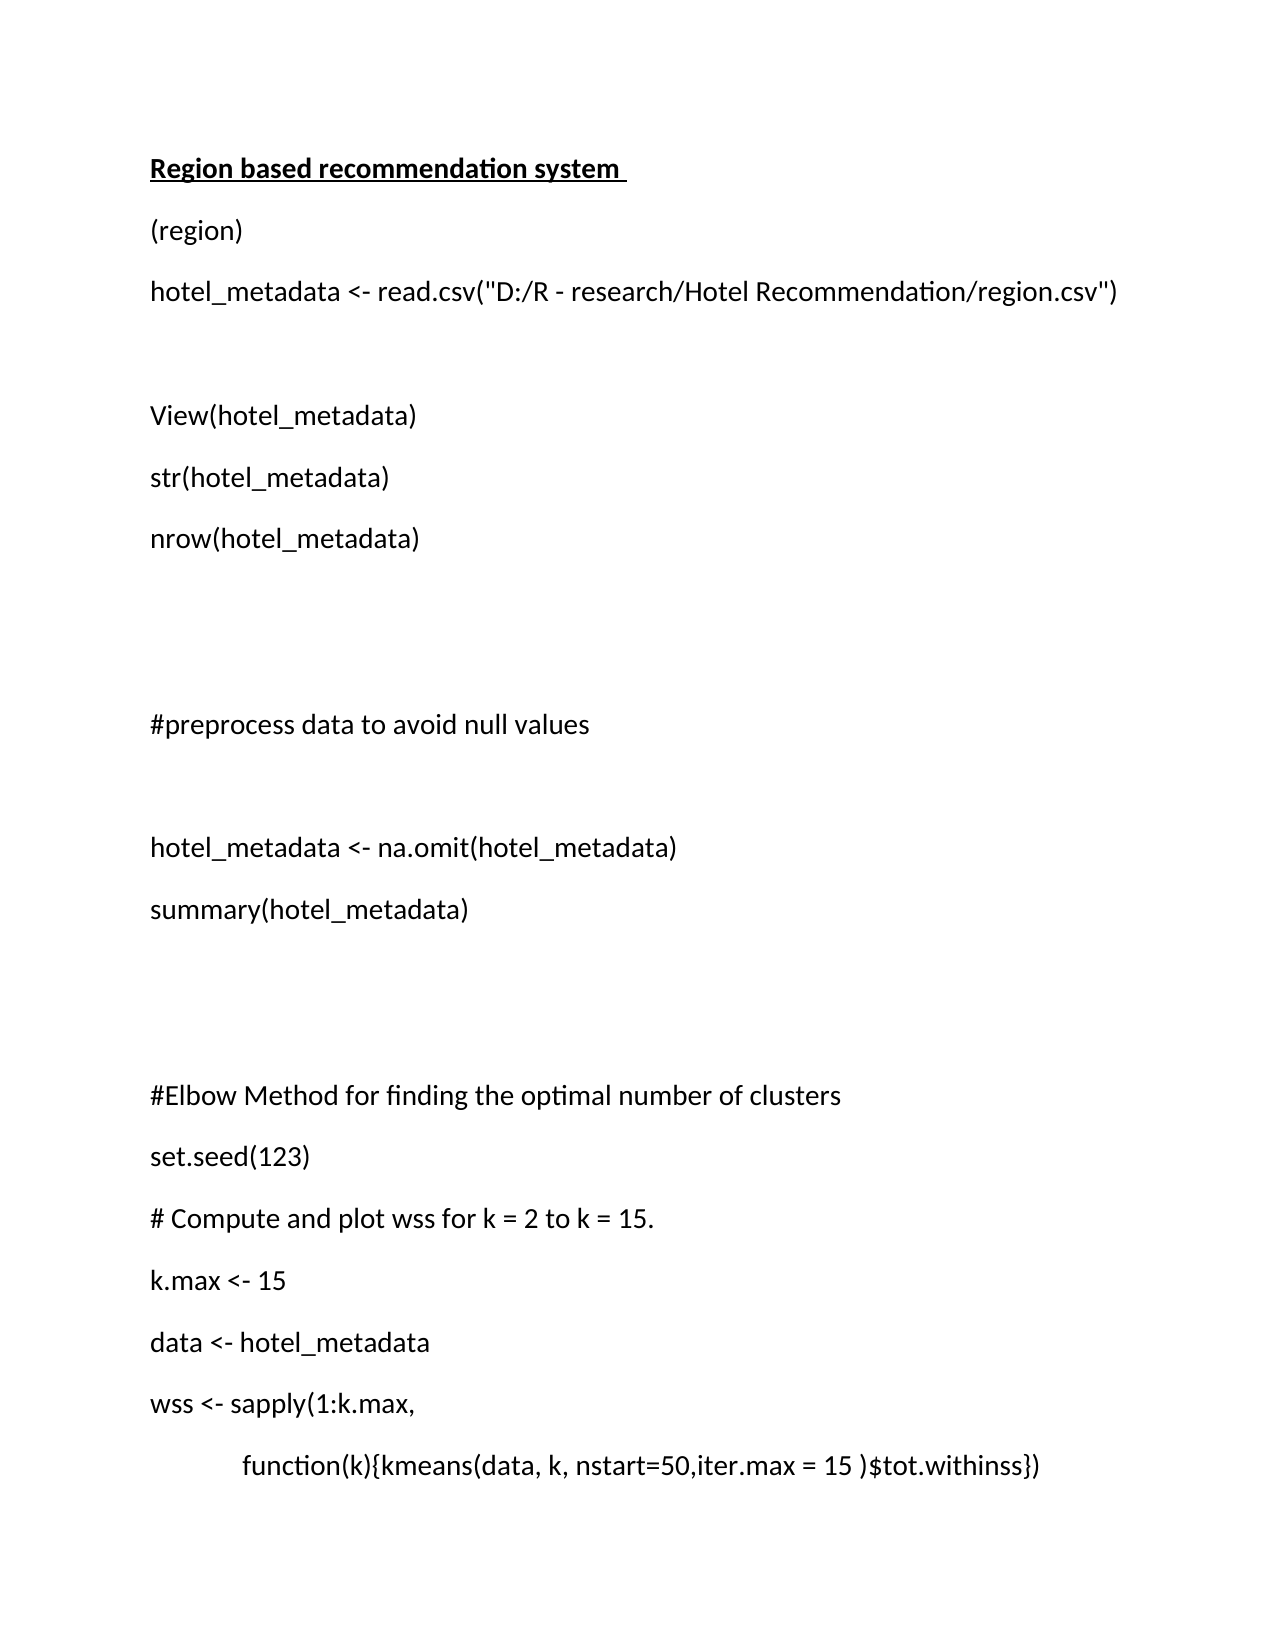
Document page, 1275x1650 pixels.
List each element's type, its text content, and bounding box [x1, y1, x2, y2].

text # Compute and plot wss for k = 2 to k = 15. [150, 1200, 1125, 1236]
text (region) [150, 212, 1125, 247]
text wss <- sapply(1:k.max, [150, 1385, 1125, 1421]
text #Elbow Method for finding the optimal number of clusters [150, 1077, 1125, 1112]
text k.max <- 15 [150, 1262, 1125, 1297]
text function(k){kmeans(data, k, nstart=50,iter.max = 15 )$tot.withinss}) [150, 1447, 1125, 1483]
text hotel_metadata <- na.omit(hotel_metadata) [150, 829, 1125, 865]
text #preprocess data to avoid null values [150, 706, 1125, 742]
text data <- hotel_metadata [150, 1324, 1125, 1359]
text str(hotel_metadata) [150, 459, 1125, 494]
text nrow(hotel_metadata) [150, 521, 1125, 556]
text summary(hotel_metadata) [150, 891, 1125, 927]
text set.seed(123) [150, 1138, 1125, 1174]
text Region based recommendation system [150, 150, 1125, 186]
text View(hotel_metadata) [150, 397, 1125, 433]
text hotel_metadata <- read.csv("D:/R - research/Hotel Recommendation/region.csv") [150, 273, 1125, 309]
